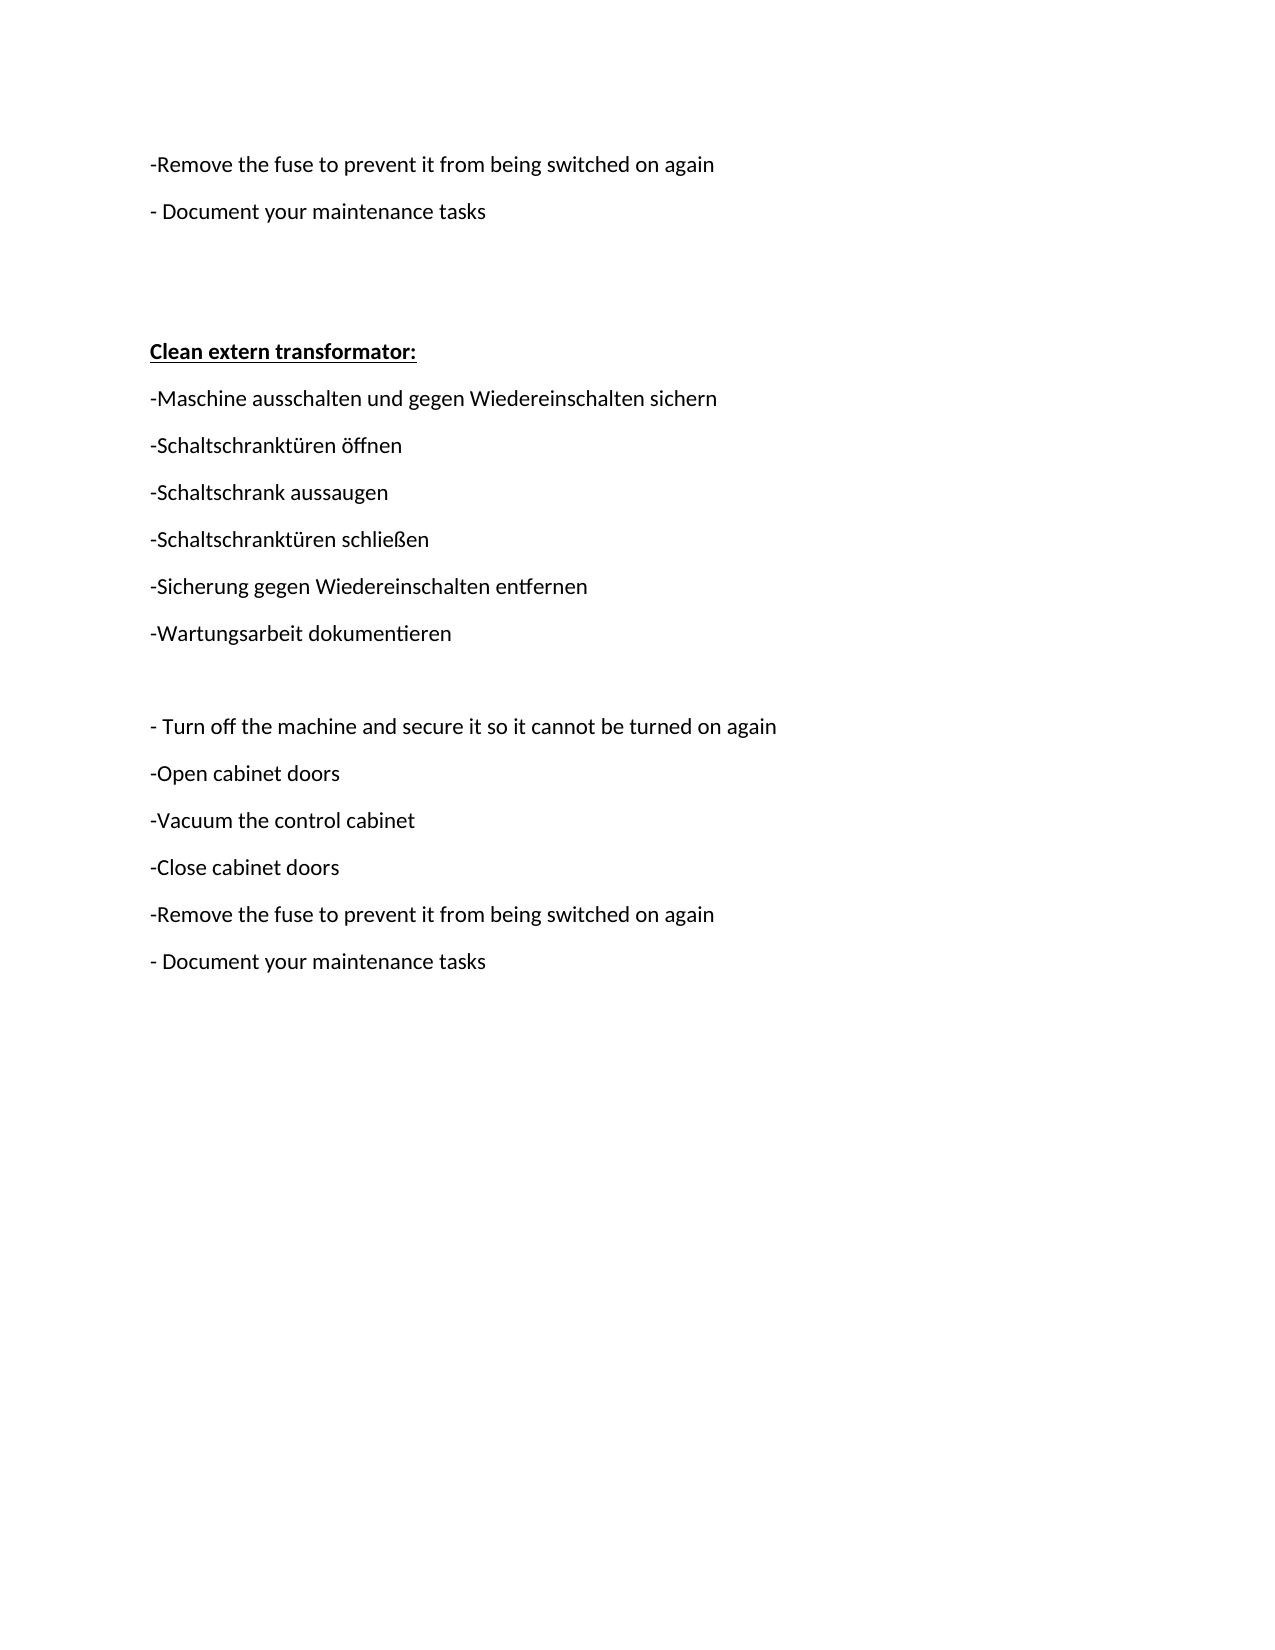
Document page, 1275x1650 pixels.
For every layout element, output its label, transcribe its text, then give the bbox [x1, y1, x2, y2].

text Clean extern transformator: [150, 337, 1125, 366]
text -Remove the fuse to prevent it from being switched on again [150, 150, 1125, 178]
text -Sicherung gegen Wiedereinschalten entfernen [150, 572, 1125, 600]
text -Schaltschranktüren öffnen [150, 431, 1125, 459]
text - Document your maintenance tasks [150, 197, 1125, 225]
text -Maschine ausschalten und gegen Wiedereinschalten sichern [150, 384, 1125, 412]
text -Schaltschranktüren schließen [150, 525, 1125, 553]
text -Open cabinet doors [150, 759, 1125, 787]
text -Close cabinet doors [150, 853, 1125, 881]
text -Remove the fuse to prevent it from being switched on again [150, 900, 1125, 928]
text -Wartungsarbeit dokumentieren [150, 619, 1125, 647]
text -Schaltschrank aussaugen [150, 478, 1125, 506]
text - Turn off the machine and secure it so it cannot be turned on again [150, 712, 1125, 741]
text - Document your maintenance tasks [150, 947, 1125, 975]
text -Vacuum the control cabinet [150, 806, 1125, 834]
